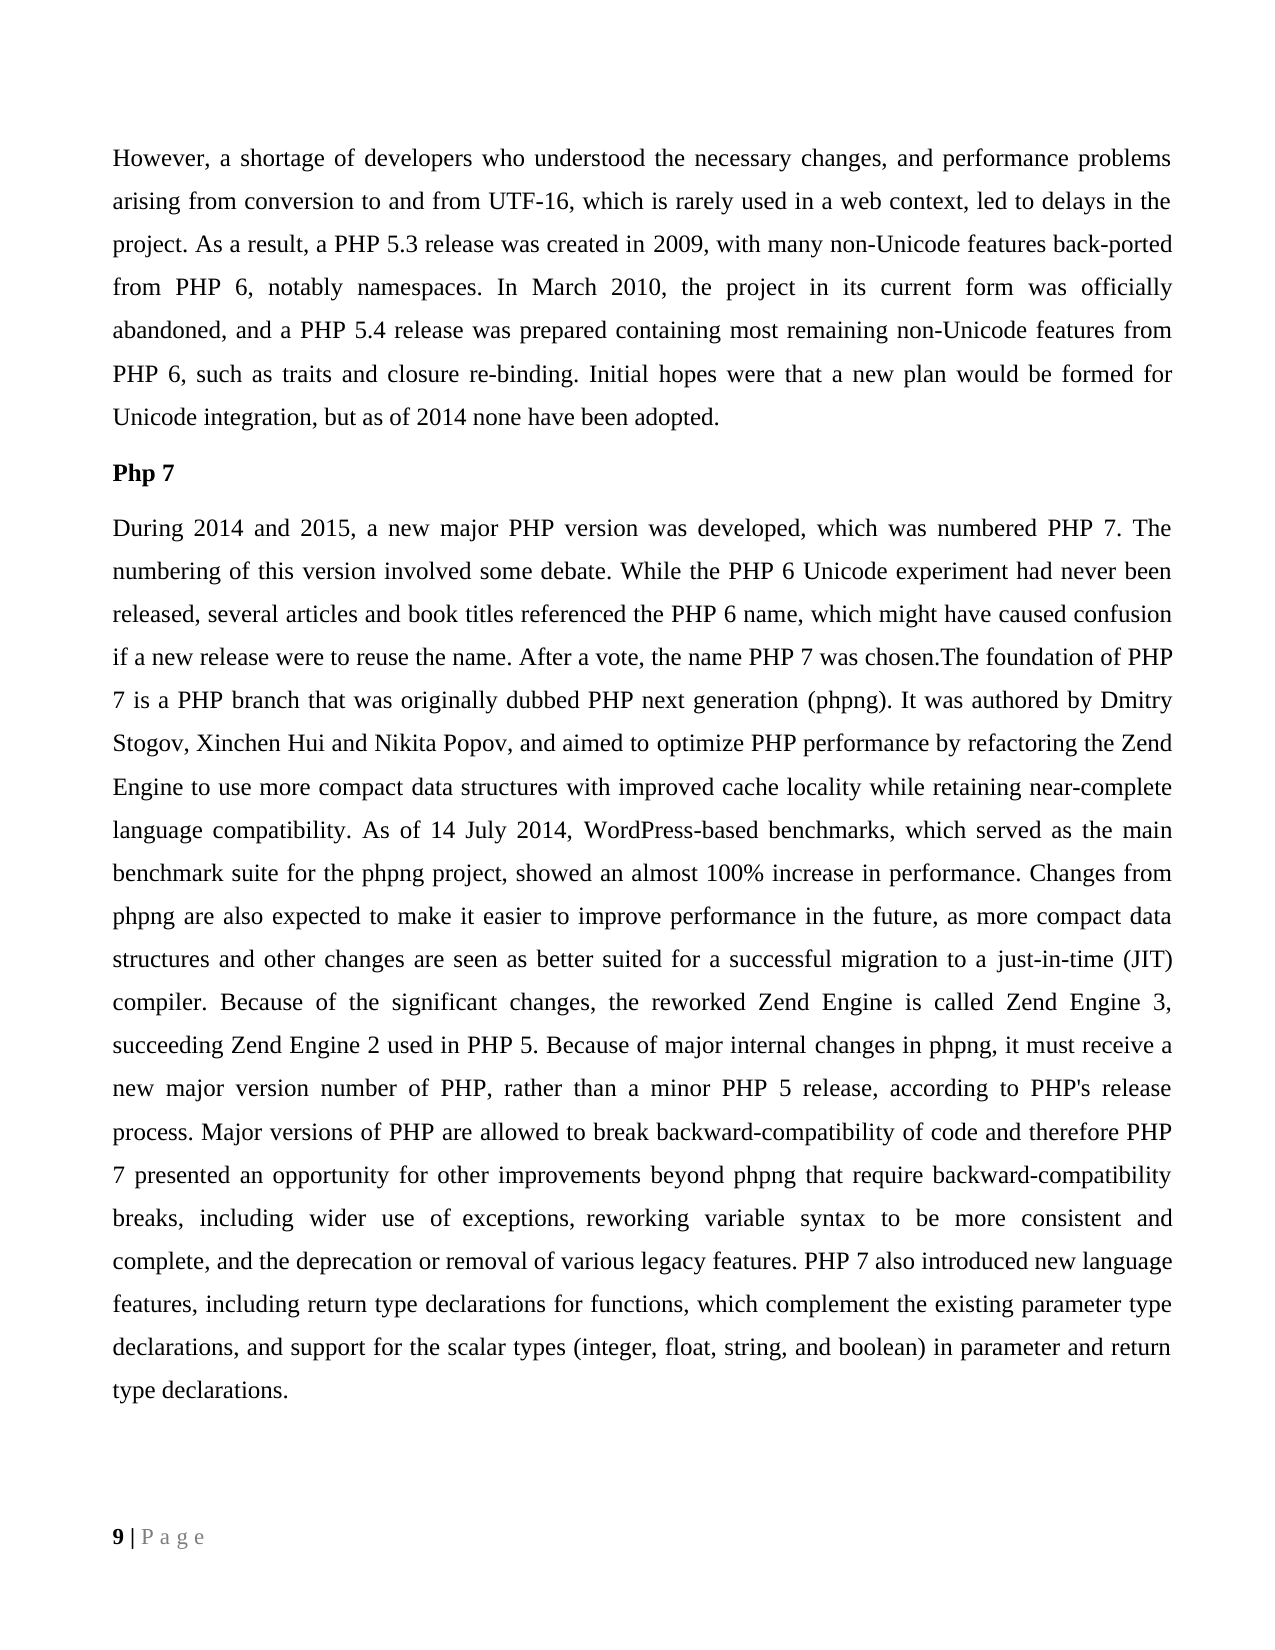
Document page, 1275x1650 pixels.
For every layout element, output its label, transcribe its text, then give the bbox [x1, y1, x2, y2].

text However, a shortage of developers who understood the necessary changes, and performance problems arising from conversion to and from UTF-16, which is rarely used in a web context, led to delays in the project. As a result, a PHP 5.3 release was created in 2009, with many non-Unicode features back-ported from PHP 6, notably namespaces. In March 2010, the project in its current form was officially abandoned, and a PHP 5.4 release was prepared containing most remaining non-Unicode features from PHP 6, such as traits and closure re-binding. Initial hopes were that a new plan would be formed for Unicode integration, but as of 2014 none have been adopted. [112, 143, 1173, 431]
subtitle Php 7 [112, 458, 1223, 487]
text During 2014 and 2015, a new major PHP version was developed, which was numbered PHP 7. The numbering of this version involved some debate. While the PHP 6 Unicode experiment had never been released, several articles and book titles referenced the PHP 6 name, which might have caused confusion if a new release were to reuse the name. After a vote, the name PHP 7 was chosen.The foundation of PHP 7 is a PHP branch that was originally dubbed PHP next generation (phpng). It was authored by Dmitry Stogov, Xinchen Hui and Nikita Popov, and aimed to optimize PHP performance by refactoring the Zend Engine to use more compact data structures with improved cache locality while retaining near-complete language compatibility. As of 14 July 2014, WordPress-based benchmarks, which served as the main benchmark suite for the phpng project, showed an almost 100% increase in performance. Changes from phpng are also expected to make it easier to improve performance in the future, as more compact data structures and other changes are seen as better suited for a successful migration to a just-in-time (JIT) compiler. Because of the significant changes, the reworked Zend Engine is called Zend Engine 3, succeeding Zend Engine 2 used in PHP 5. Because of major internal changes in phpng, it must receive a new major version number of PHP, rather than a minor PHP 5 release, according to PHP's release process. Major versions of PHP are allowed to break backward-compatibility of code and therefore PHP 7 presented an opportunity for other improvements beyond phpng that require backward-compatibility breaks, including wider use of exceptions, reworking variable syntax to be more consistent and complete, and the deprecation or removal of various legacy features. PHP 7 also introduced new language features, including return type declarations for functions, which complement the existing parameter type declarations, and support for the scalar types (integer, float, string, and boolean) in parameter and return type declarations. [112, 513, 1173, 1404]
text 9 | P a g e [112, 1523, 1223, 1549]
